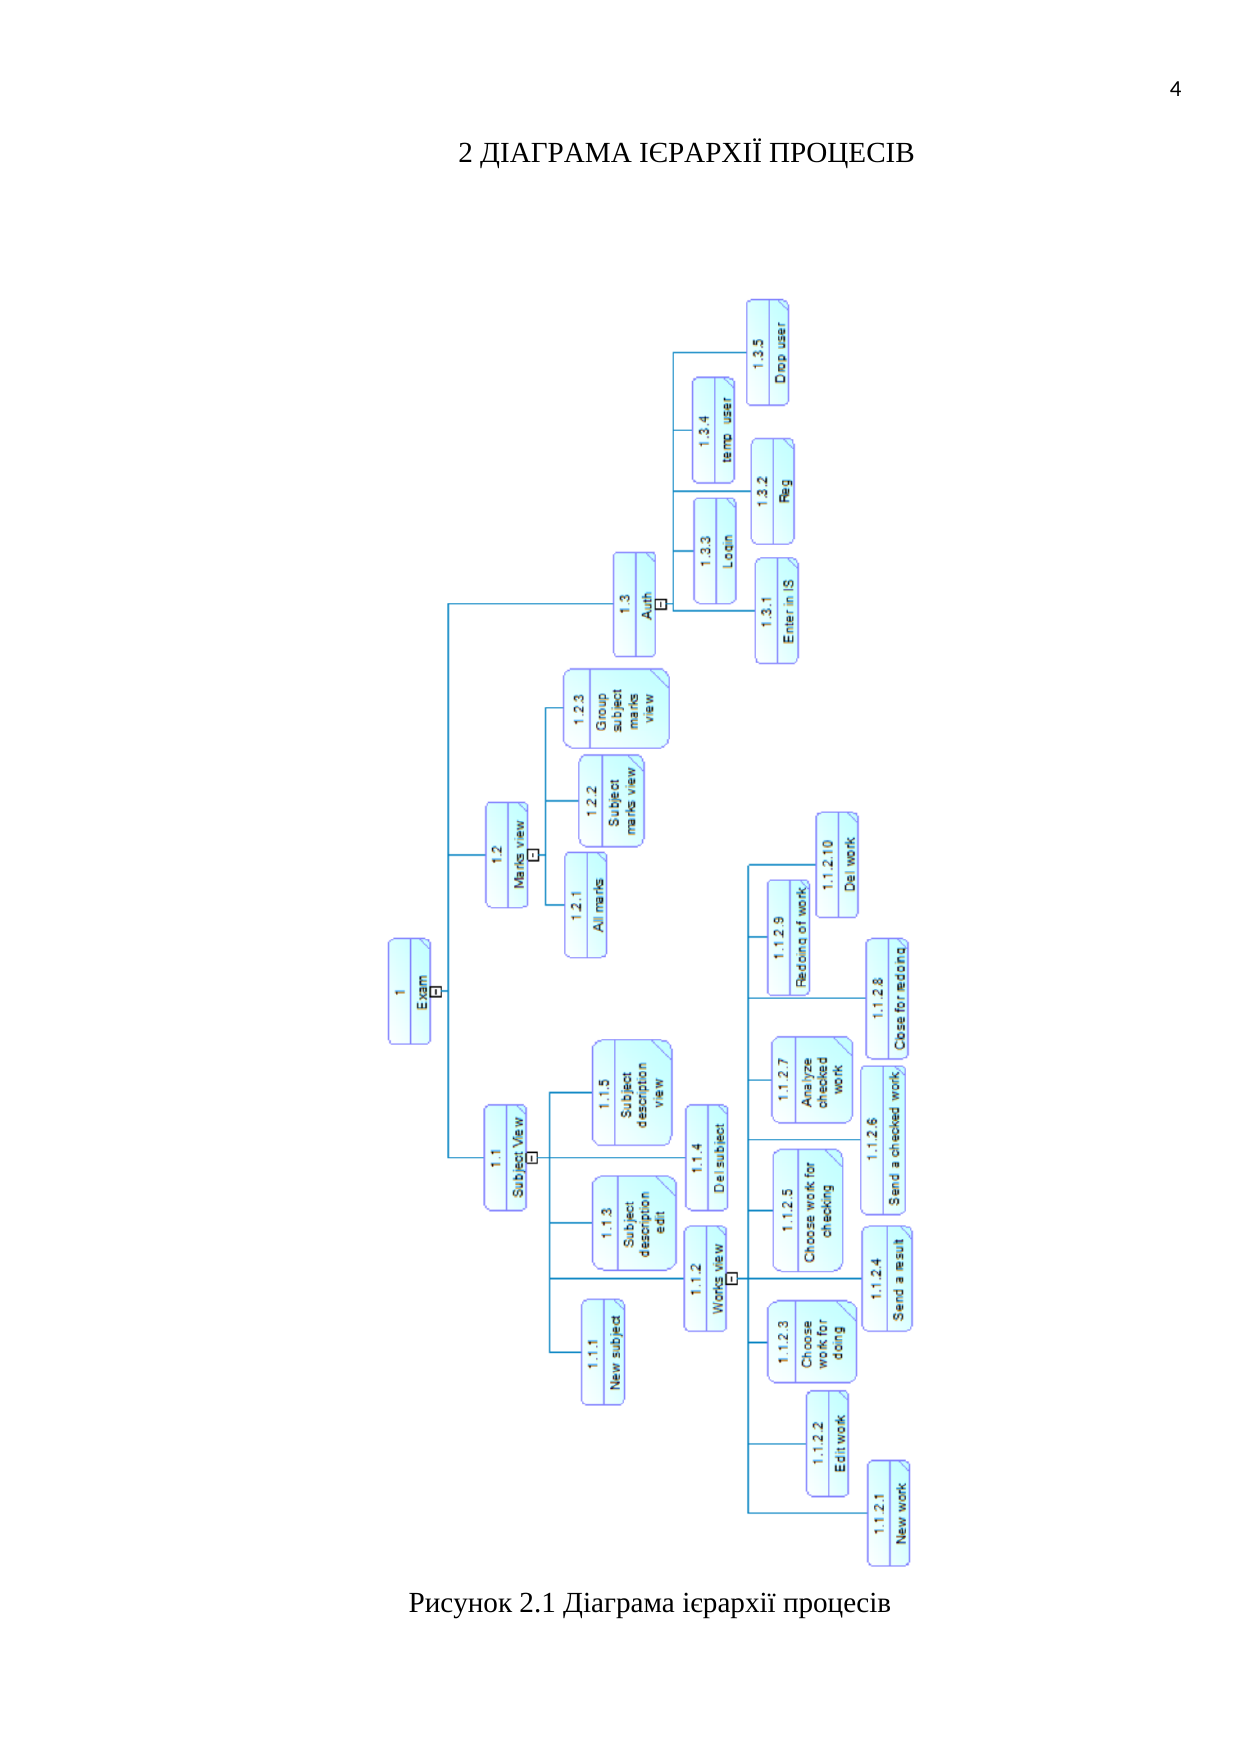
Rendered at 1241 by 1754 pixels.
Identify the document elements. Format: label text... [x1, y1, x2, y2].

subtitle 2 ДІАГРАМА ІЄРАРХІЇ ПРОЦЕСІВ [118, 135, 1181, 169]
text Рисунок 2.1 Діаграма ієрархії процесів [118, 1586, 1181, 1619]
picture [388, 296, 915, 1567]
